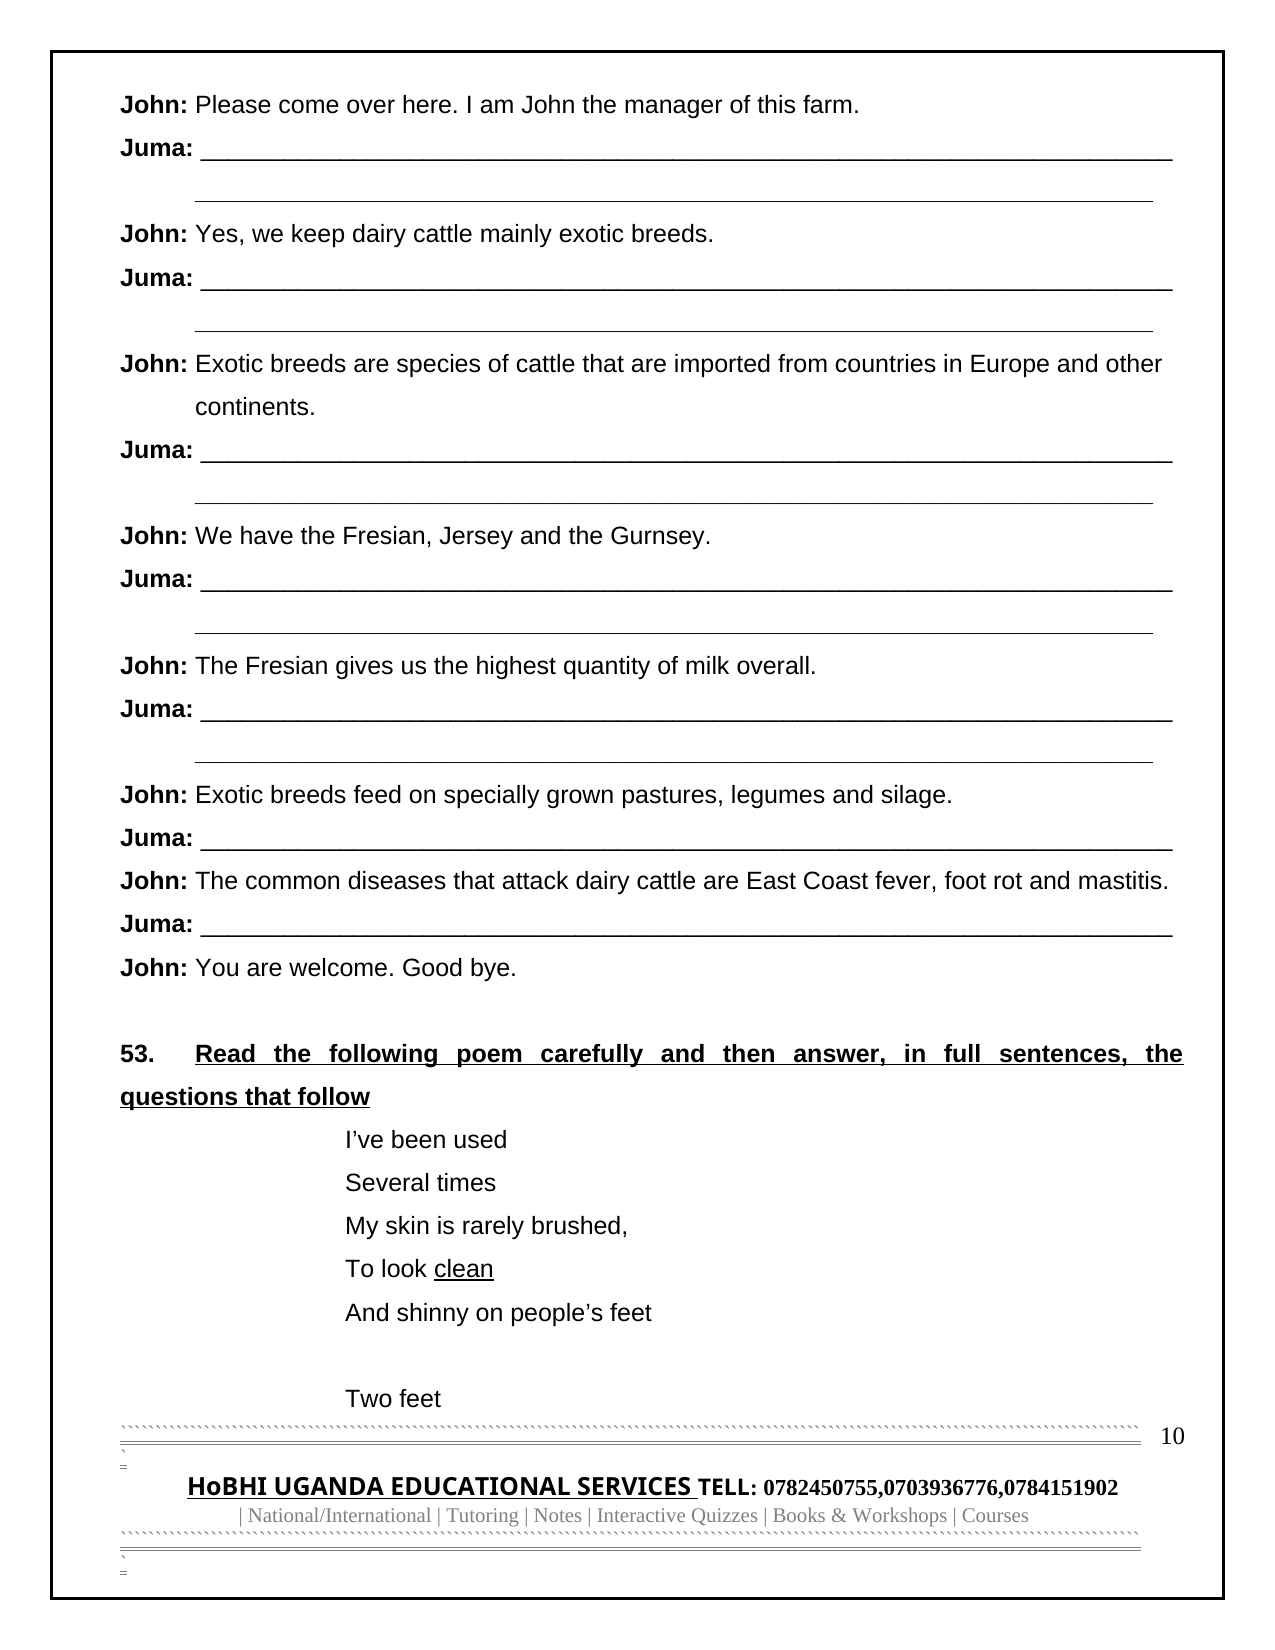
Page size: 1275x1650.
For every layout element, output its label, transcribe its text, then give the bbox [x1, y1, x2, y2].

text Two feet [345, 1384, 1185, 1412]
text Juma: ______________________________________________________________________ [120, 435, 1185, 464]
text Juma: ______________________________________________________________________ [120, 694, 1185, 722]
text John: Yes, we keep dairy cattle mainly exotic breeds. [120, 219, 1185, 248]
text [120, 176, 1185, 205]
text Juma: ______________________________________________________________________ [120, 262, 1185, 291]
text Several times [345, 1168, 1185, 1197]
text To look clean [345, 1254, 1185, 1283]
text Juma: ______________________________________________________________________ [120, 823, 1185, 852]
text John: Exotic breeds feed on specially grown pastures, legumes and silage. [120, 780, 1185, 809]
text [120, 133, 1185, 162]
text _____________________________________________________________________ [120, 737, 1185, 766]
text _____________________________________________________________________ [120, 306, 1185, 334]
text continents. [120, 392, 1185, 421]
text John: Exotic breeds are species of cattle that are imported from countries in Europe and other [120, 349, 1185, 377]
text And shinny on people’s feet [345, 1297, 1185, 1326]
text Juma: ______________________________________________________________________ [120, 564, 1185, 593]
text 53. Read the following poem carefully and then answer, in full sentences, the questions that follow [120, 1039, 1185, 1111]
text John: The common diseases that attack dairy cattle are East Coast fever, foot rot and mastitis. [120, 866, 1185, 895]
text John: You are welcome. Good bye. [120, 952, 1185, 981]
text My skin is rarely brushed, [345, 1211, 1185, 1240]
text I’ve been used [345, 1125, 1185, 1154]
text Juma: ______________________________________________________________________ [120, 909, 1185, 938]
text John: Please come over here. I am John the manager of this farm. [120, 90, 1185, 119]
text _____________________________________________________________________ [120, 607, 1185, 636]
text John: We have the Fresian, Jersey and the Gurnsey. [120, 521, 1185, 550]
text John: The Fresian gives us the highest quantity of milk overall. [120, 651, 1185, 679]
text _____________________________________________________________________ [120, 478, 1185, 507]
